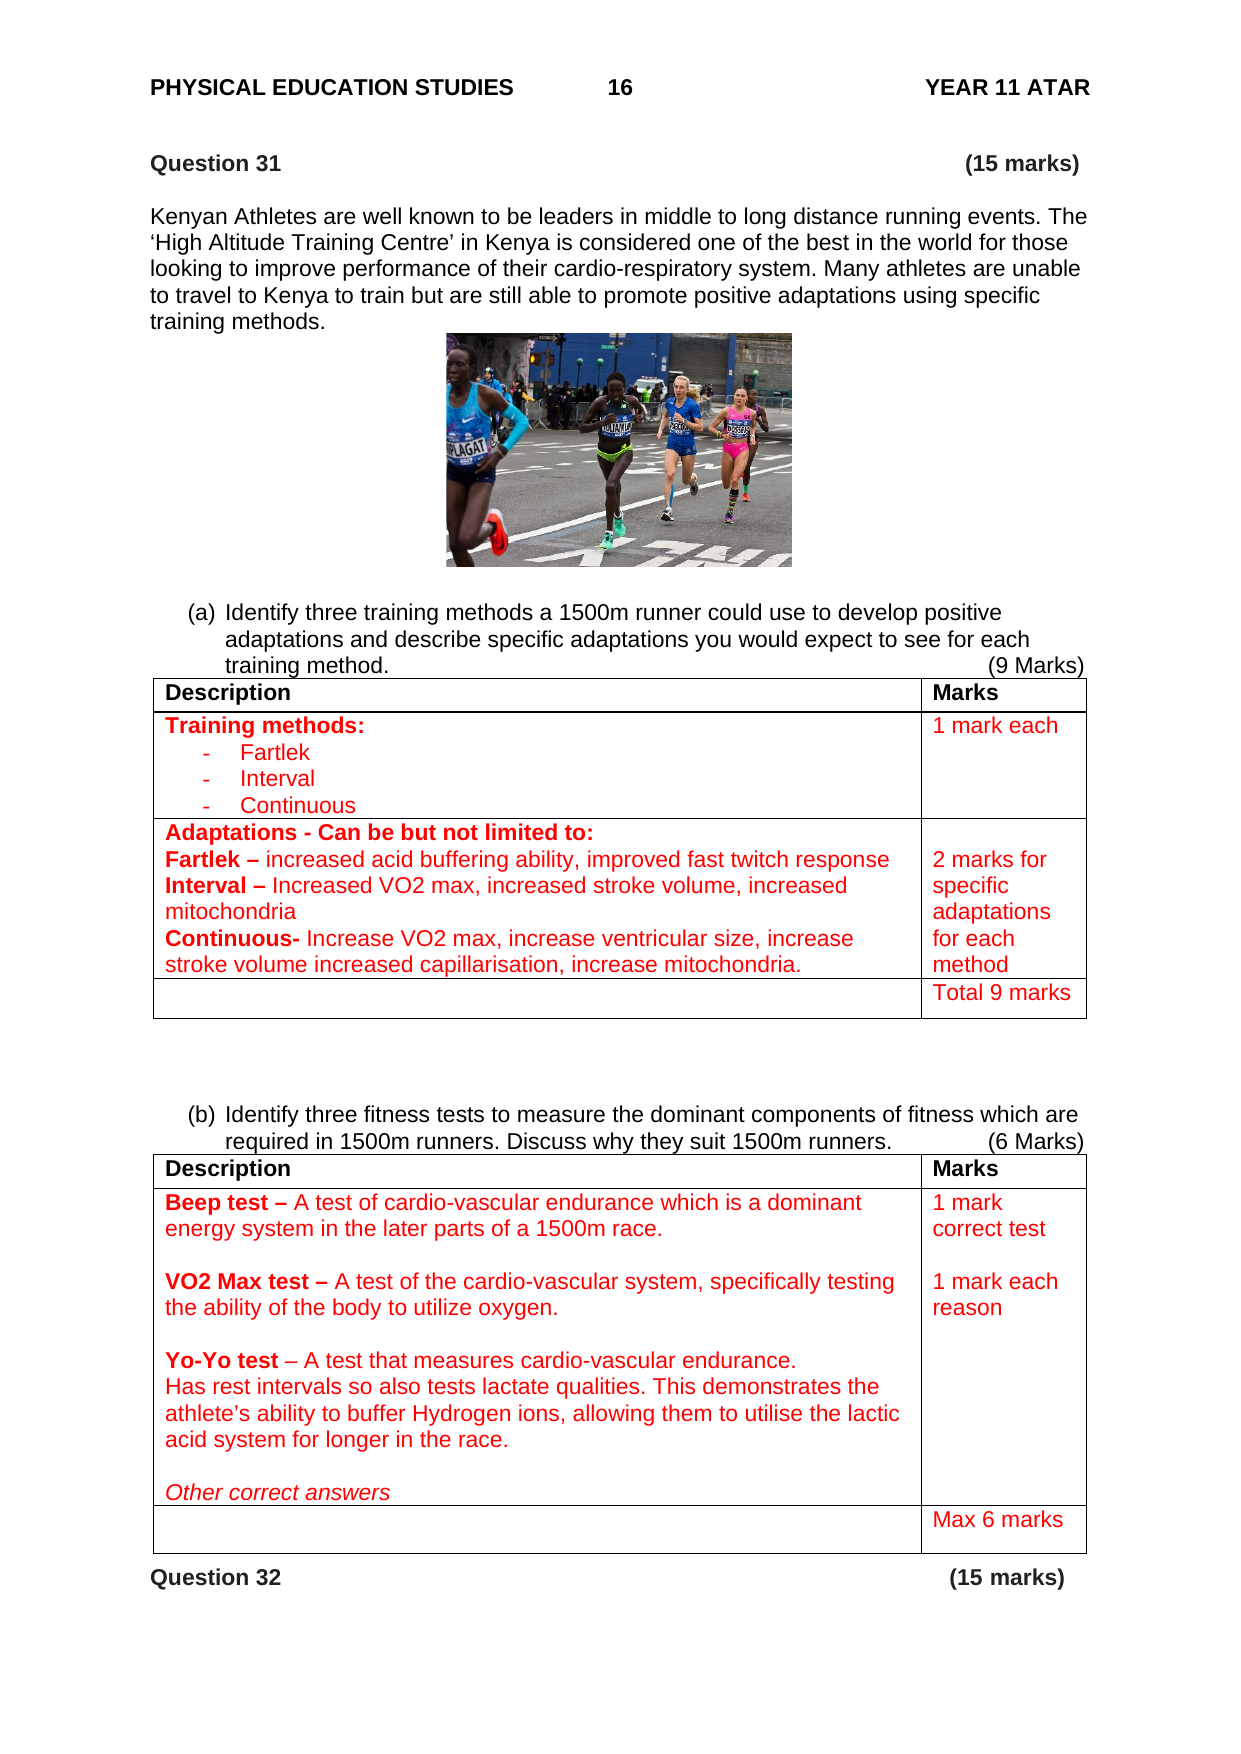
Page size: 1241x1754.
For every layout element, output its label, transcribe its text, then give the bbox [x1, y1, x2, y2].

picture [444, 333, 792, 565]
table_header Marks [922, 1155, 1086, 1188]
table_cell Training methods: Fartlek Interval Continuous [154, 713, 921, 818]
list Identify three fitness tests to measure the dominant components of fitness which are required in 1500m runners. Discuss why they suit 1500m runners. (6 Marks) [187, 1101, 1090, 1154]
table_cell [154, 979, 921, 1018]
table_cell [154, 1506, 921, 1553]
table_cell 1 mark correct test 1 mark each reason [922, 1189, 1086, 1505]
table_cell Max 6 marks [922, 1506, 1086, 1553]
table_cell 2 marks for specific adaptations for each method [922, 819, 1086, 977]
text Question 31 (15 marks) [150, 150, 1083, 176]
table_header Marks [922, 679, 1086, 711]
table_cell Beep test – A test of cardio-vascular endurance which is a dominant energy system in the later parts of a 1500m race. VO2 Max test – A test of the cardio-vascular system, specifically testing the ability of the body to utilize oxygen. Yo-Yo test – A test that measures cardio-vascular endurance. Has rest intervals so also tests lactate qualities. This demonstrates the athlete’s ability to buffer Hydrogen ions, allowing them to utilise the lactic acid system for longer in the race. Other correct answers [154, 1189, 921, 1505]
table_header Description [154, 1155, 921, 1188]
table_cell 1 mark each [922, 713, 1086, 818]
table_header Description [154, 679, 921, 711]
table_cell Total 9 marks [922, 979, 1086, 1018]
text Kenyan Athletes are well known to be leaders in middle to long distance running events. The ‘High Altitude Training Centre’ in Kenya is considered one of the best in the world for those looking to improve performance of their cardio-respiratory system. Many athletes are unable to travel to Kenya to train but are still able to promote positive adaptations using specific training methods. [150, 203, 1090, 334]
list Identify three training methods a 1500m runner could use to develop positive adaptations and describe specific adaptations you would expect to see for each training method. (9 Marks) [187, 599, 1090, 678]
text Question 32 (15 marks) [150, 1564, 1083, 1590]
table_cell Adaptations - Can be but not limited to: Fartlek – increased acid buffering ability, improved fast twitch response Interval – Increased VO2 max, increased stroke volume, increased mitochondria Continuous- Increase VO2 max, increase ventricular size, increase stroke volume increased capillarisation, increase mitochondria. [154, 819, 921, 977]
